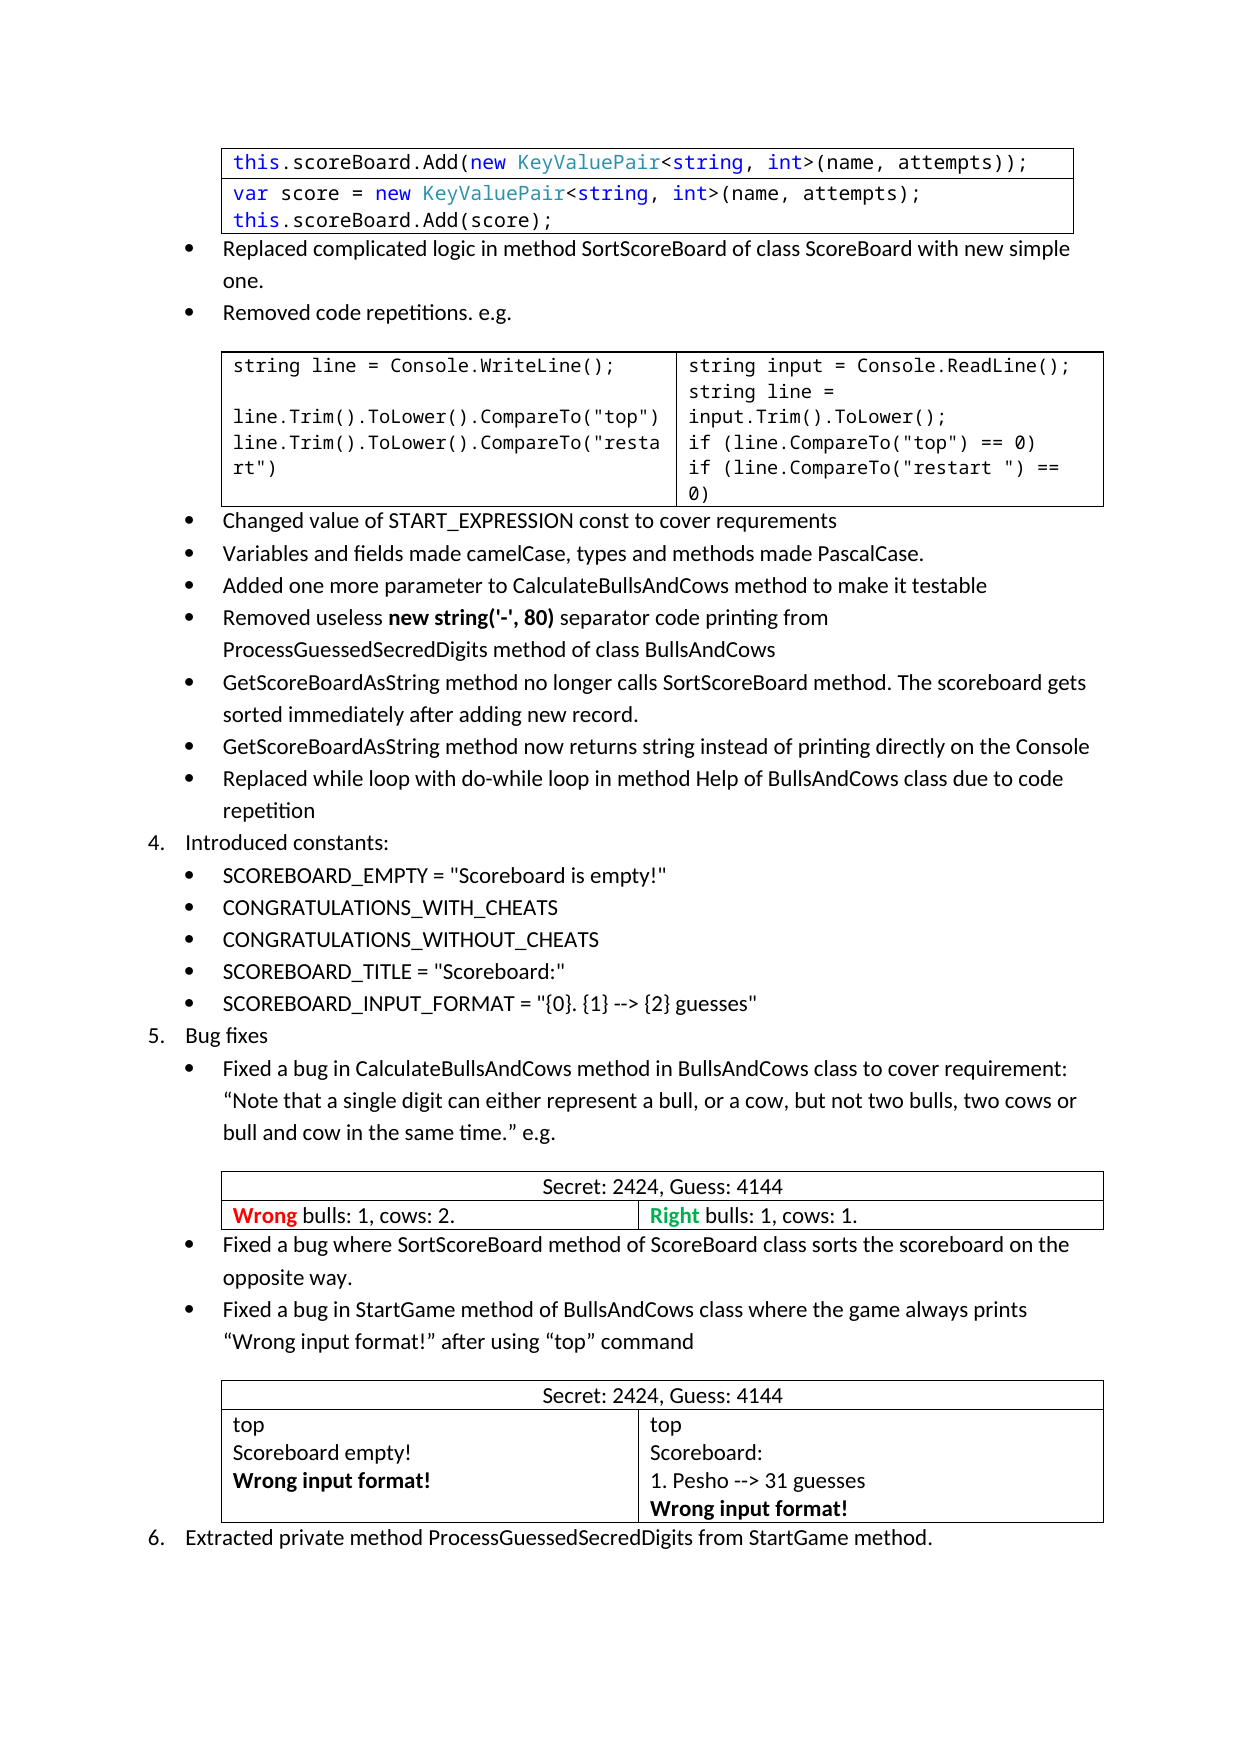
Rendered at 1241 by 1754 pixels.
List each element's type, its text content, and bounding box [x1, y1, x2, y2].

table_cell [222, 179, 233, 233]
list GetScoreBoardAsString method now returns string instead of printing directly on the Console [185, 732, 1093, 760]
table_cell Wrong bulls: 1, cows: 2. [222, 1201, 638, 1229]
list SCOREBOARD_EMPTY = "Scoreboard is empty!" [185, 861, 1093, 889]
table_header Secret: 2424, Guess: 4144 [222, 1172, 1103, 1200]
list CONGRATULATIONS_WITHOUT_CHEATS [185, 925, 1093, 953]
list CONGRATULATIONS_WITH_CHEATS [185, 893, 1093, 921]
table_header Secret: 2424, Guess: 4144 [222, 1381, 1103, 1409]
list Replaced while loop with do-while loop in method Help of BullsAndCows class due to code repetition [185, 764, 1093, 824]
list Extracted private method ProcessGuessedSecredDigits from StartGame method. [148, 1523, 1093, 1551]
list Fixed a bug in StartGame method of BullsAndCows class where the game always prints “Wrong input format!” after using “top” command [185, 1295, 1093, 1355]
list SCOREBOARD_INPUT_FORMAT = "{0}. {1} --> {2} guesses" [185, 989, 1093, 1017]
list GetScoreBoardAsString method no longer calls SortScoreBoard method. The scoreboard gets sorted immediately after adding new record. [185, 668, 1093, 728]
list Introduced constants: [148, 828, 1093, 857]
list Bug fixes [148, 1022, 1093, 1050]
list Removed code repetitions. e.g. [185, 298, 1093, 326]
table_cell var score = new KeyValuePair<string, int>(name, attempts); this.scoreBoard.Add(score); [553, 179, 1073, 233]
list Removed useless new string('-', 80) separator code printing from ProcessGuessedSecredDigits method of class BullsAndCows [185, 603, 1093, 663]
table_cell top Scoreboard: 1. Pesho --> 31 guesses Wrong input format! [639, 1410, 1103, 1522]
list Variables and fields made camelCase, types and methods made PascalCase. [185, 539, 1093, 567]
table_header string input = Console.ReadLine(); string line = input.Trim().ToLower(); if (line.CompareTo("top") == 0) if (line.CompareTo("restart ") == 0) [677, 353, 1103, 506]
list Fixed a bug where SortScoreBoard method of ScoreBoard class sorts the scoreboard on the opposite way. [185, 1230, 1093, 1291]
table_cell top Scoreboard empty! Wrong input format! [222, 1410, 638, 1522]
list Changed value of START_EXPRESSION const to cover requrements [185, 507, 1093, 535]
list Fixed a bug in CalculateBullsAndCows method in BullsAndCows class to cover requirement: “Note that a single digit can either represent a bull, or a cow, but not two bulls, two cows or bull and cow in the same time.” e.g. [185, 1054, 1093, 1146]
table_cell Right bulls: 1, cows: 1. [639, 1201, 1103, 1229]
table_header string line = Console.WriteLine(); line.Trim().ToLower().CompareTo("top") line.Trim().ToLower().CompareTo("restart") [222, 353, 676, 506]
table_header this.scoreBoard.Add(new KeyValuePair<string, int>(name, attempts)); [222, 149, 1073, 178]
list Added one more parameter to CalculateBullsAndCows method to make it testable [185, 571, 1093, 599]
list SCOREBOARD_TITLE = "Scoreboard:" [185, 957, 1093, 985]
list Replaced complicated logic in method SortScoreBoard of class ScoreBoard with new simple one. [185, 234, 1093, 294]
